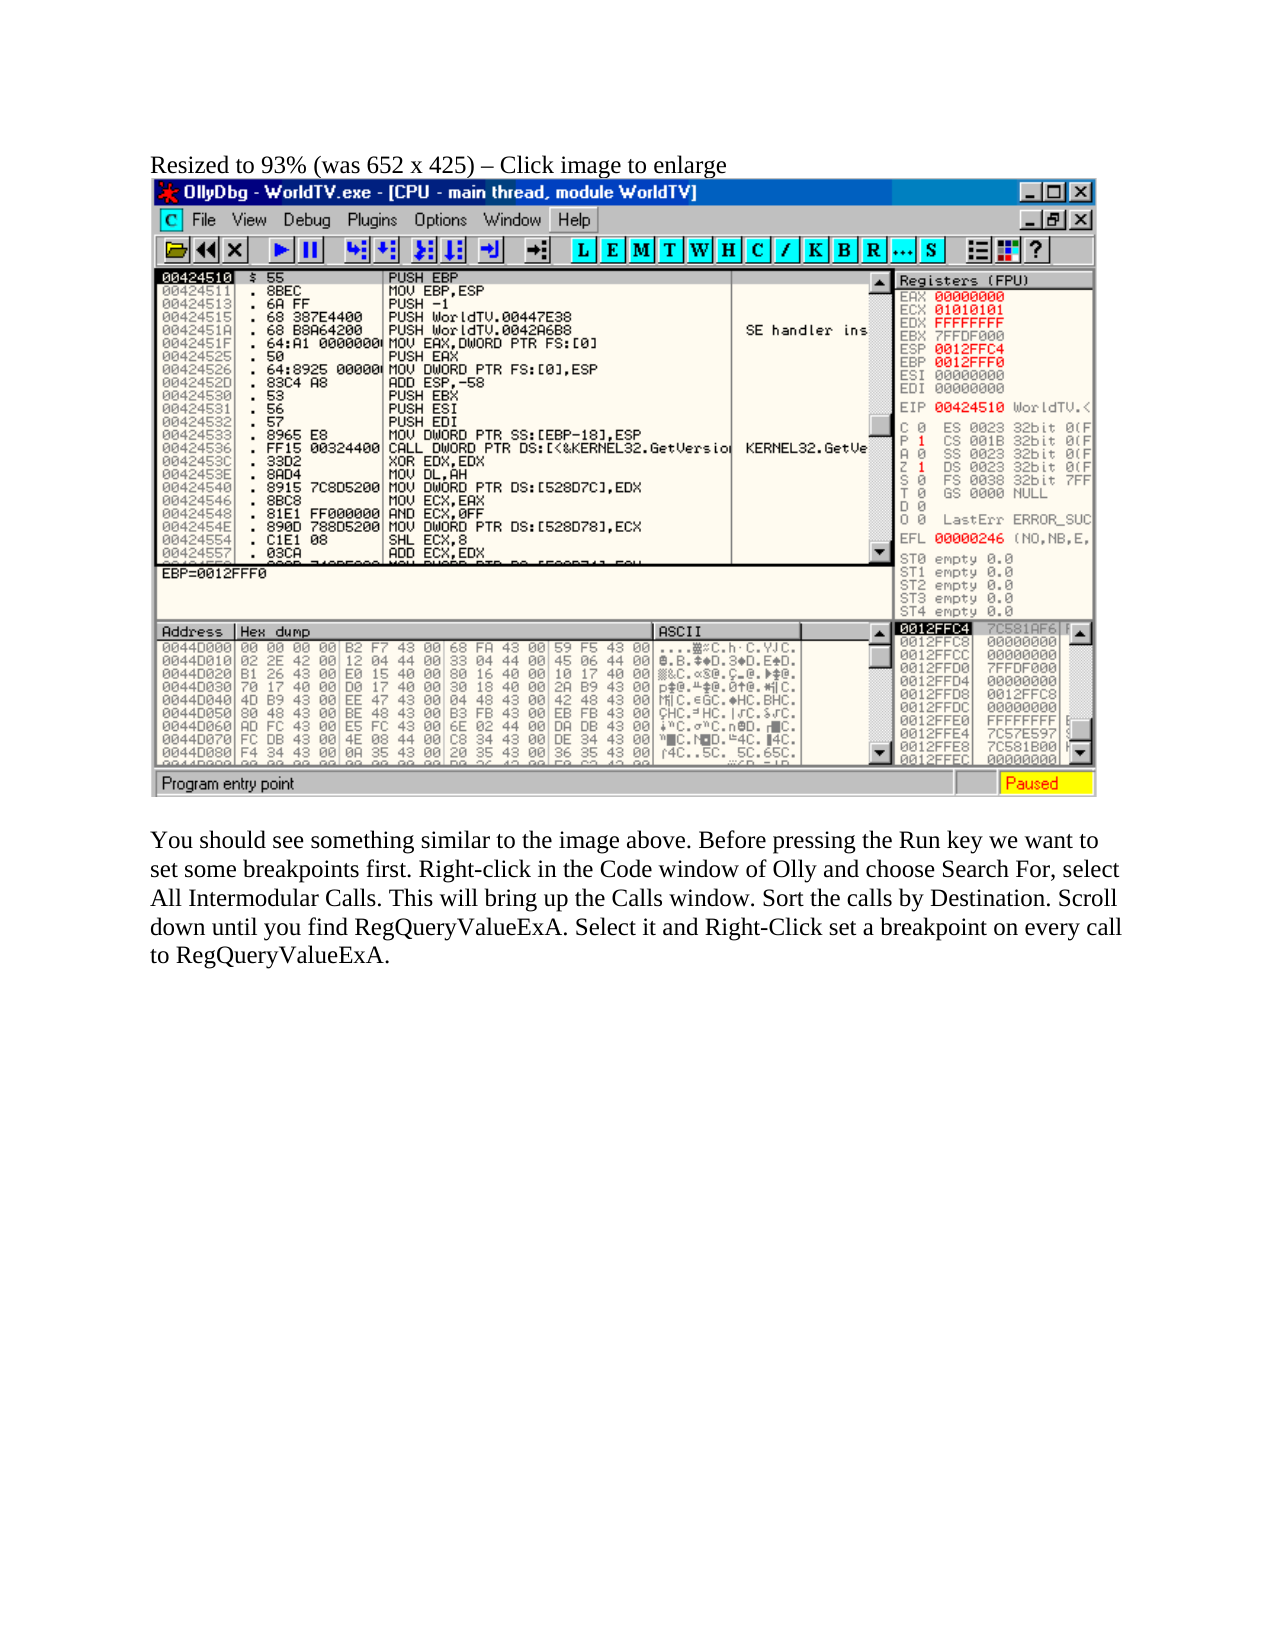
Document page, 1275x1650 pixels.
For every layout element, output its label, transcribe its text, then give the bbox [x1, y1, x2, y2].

picture [150, 178, 1097, 797]
text You should see something similar to the image above. Before pressing the Run key we want to set some breakpoints first. Right-click in the Code window of Olly and choose Search For, select All Intermodular Calls. This will bring up the Calls window. Sort the calls by Destination. Scroll down until you find RegQueryValueExA. Select it and Right-Click set a breakpoint on every call to RegQueryValueExA. [150, 825, 1125, 969]
